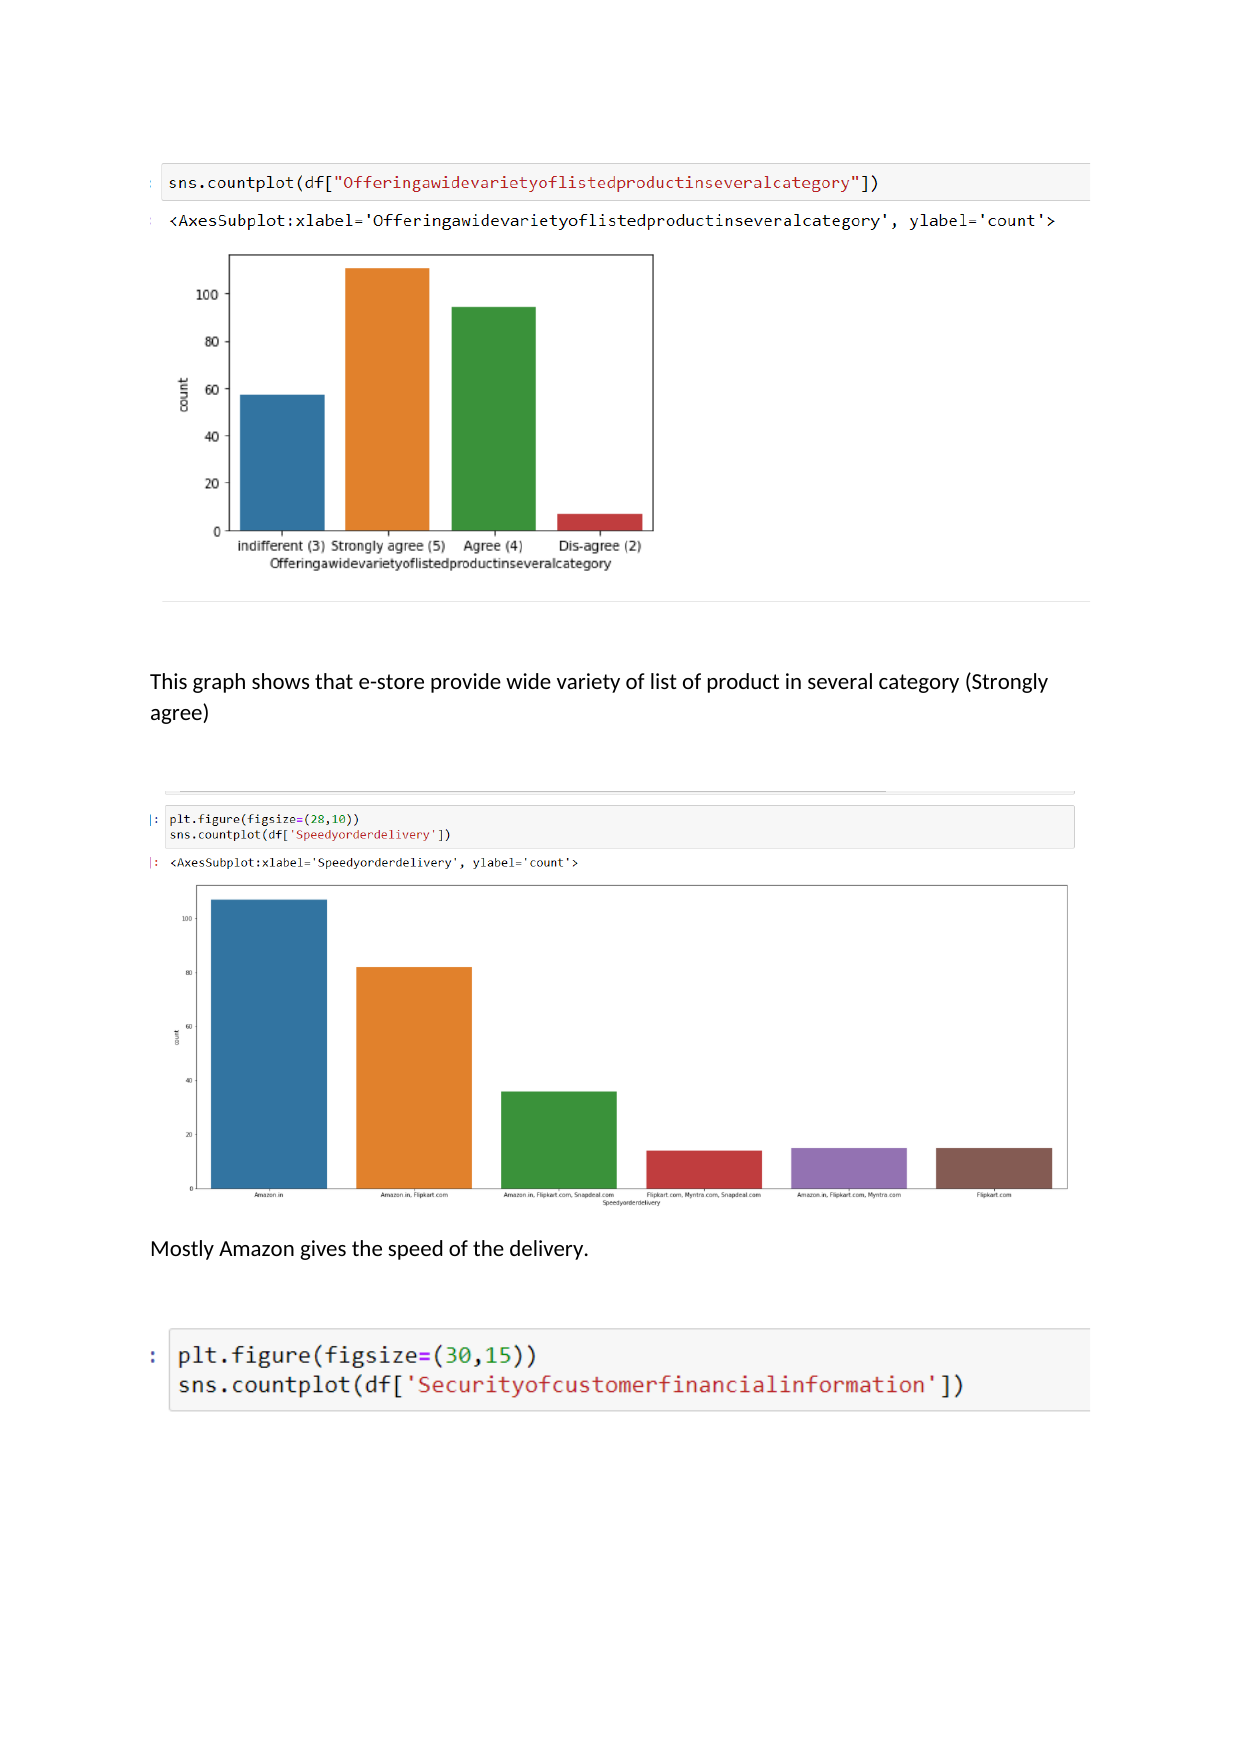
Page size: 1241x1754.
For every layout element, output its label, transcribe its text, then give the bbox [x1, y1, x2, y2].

picture [150, 791, 1091, 1216]
text This graph shows that e-store provide wide variety of list of product in several category (Strongly agree) [150, 667, 1090, 726]
text Mostly Amazon gives the speed of the delivery. [150, 1234, 1090, 1262]
picture [150, 1327, 1091, 1418]
picture [150, 150, 1091, 602]
